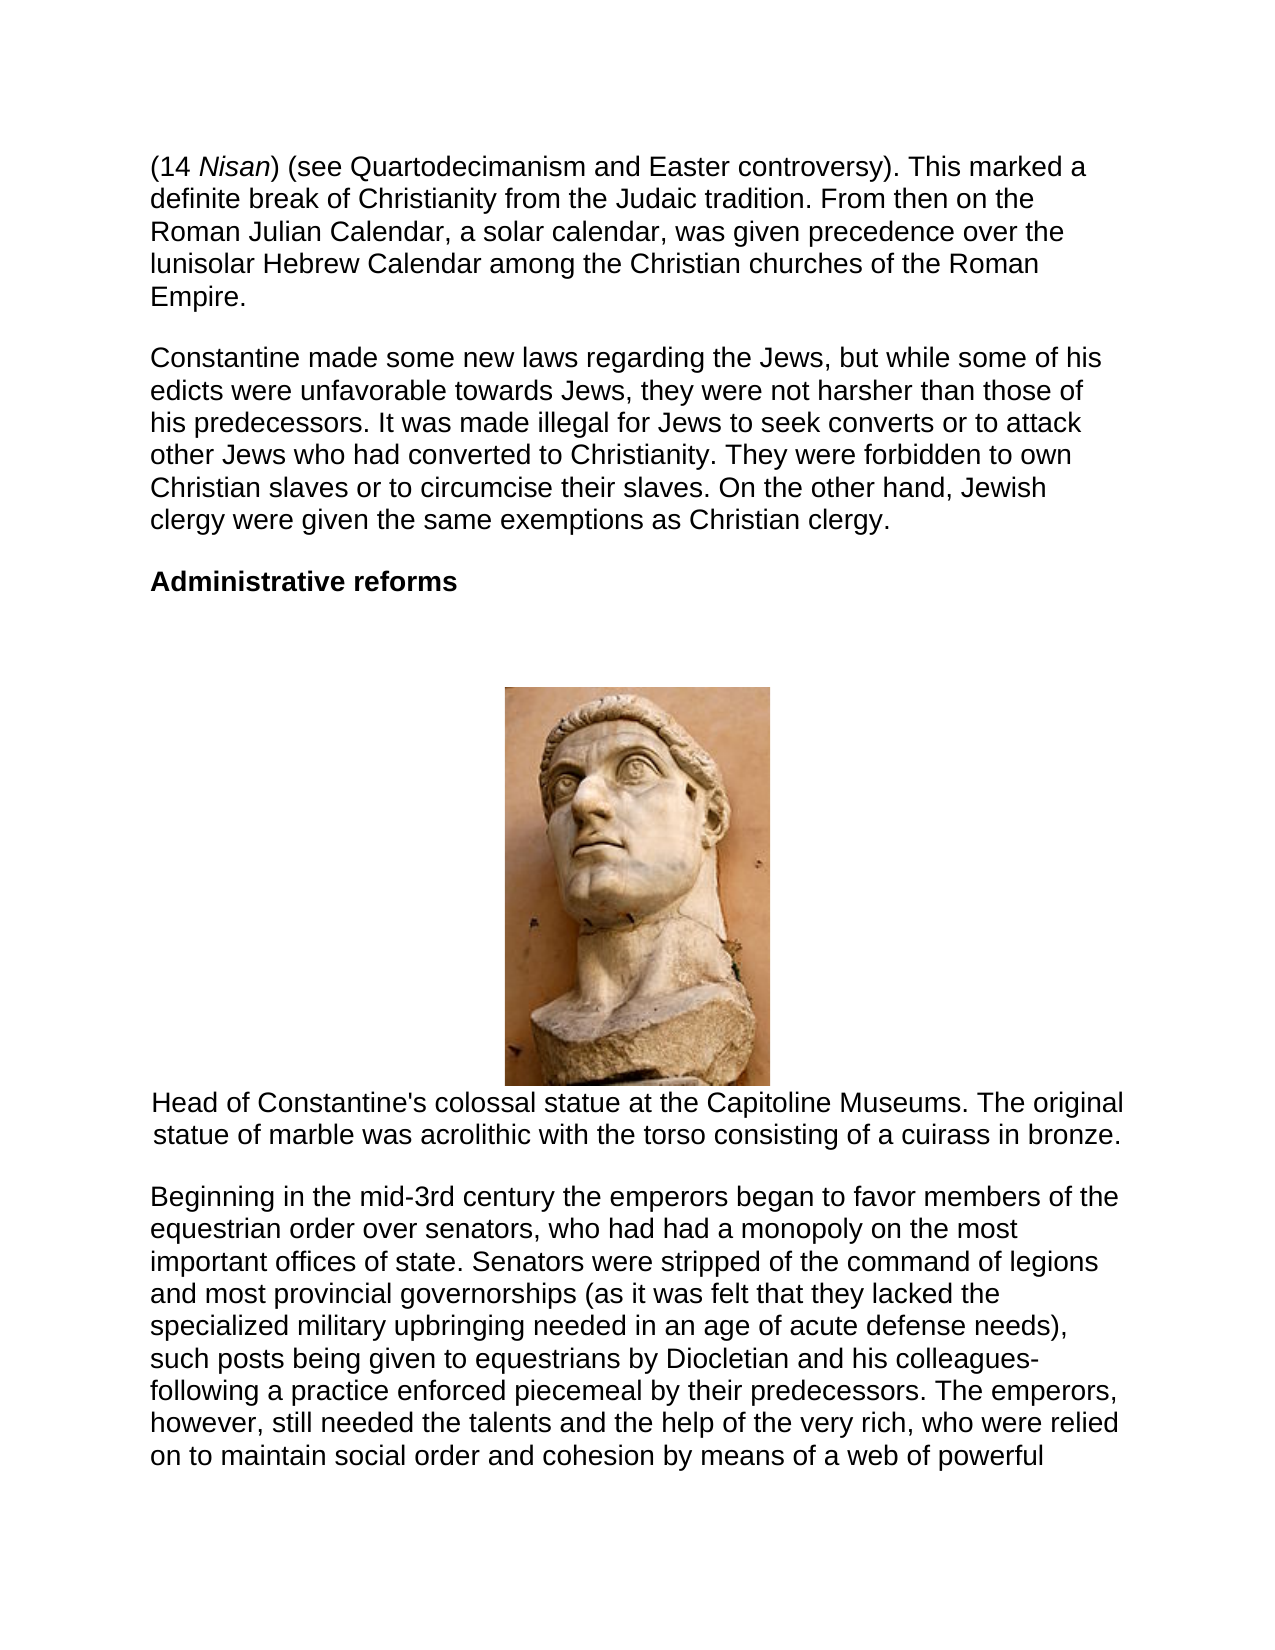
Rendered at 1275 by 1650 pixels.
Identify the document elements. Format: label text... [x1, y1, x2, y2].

text Head of Constantine's colossal statue at the Capitoline Museums. The original statue of marble was acrolithic with the torso consisting of a cuirass in bronze. [150, 688, 1125, 1151]
text Administrative reforms [150, 565, 1125, 597]
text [150, 1180, 1125, 1471]
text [150, 150, 1125, 312]
picture [504, 687, 771, 1086]
text Constantine made some new laws regarding the Jews, but while some of his edicts were unfavorable towards Jews, they were not harsher than those of his predecessors. It was made illegal for Jews to seek converts or to attack other Jews who had converted to Christianity. They were forbidden to own Christian slaves or to circumcise their slaves. On the other hand, Jewish clergy were given the same exemptions as Christian clergy. [150, 341, 1125, 536]
